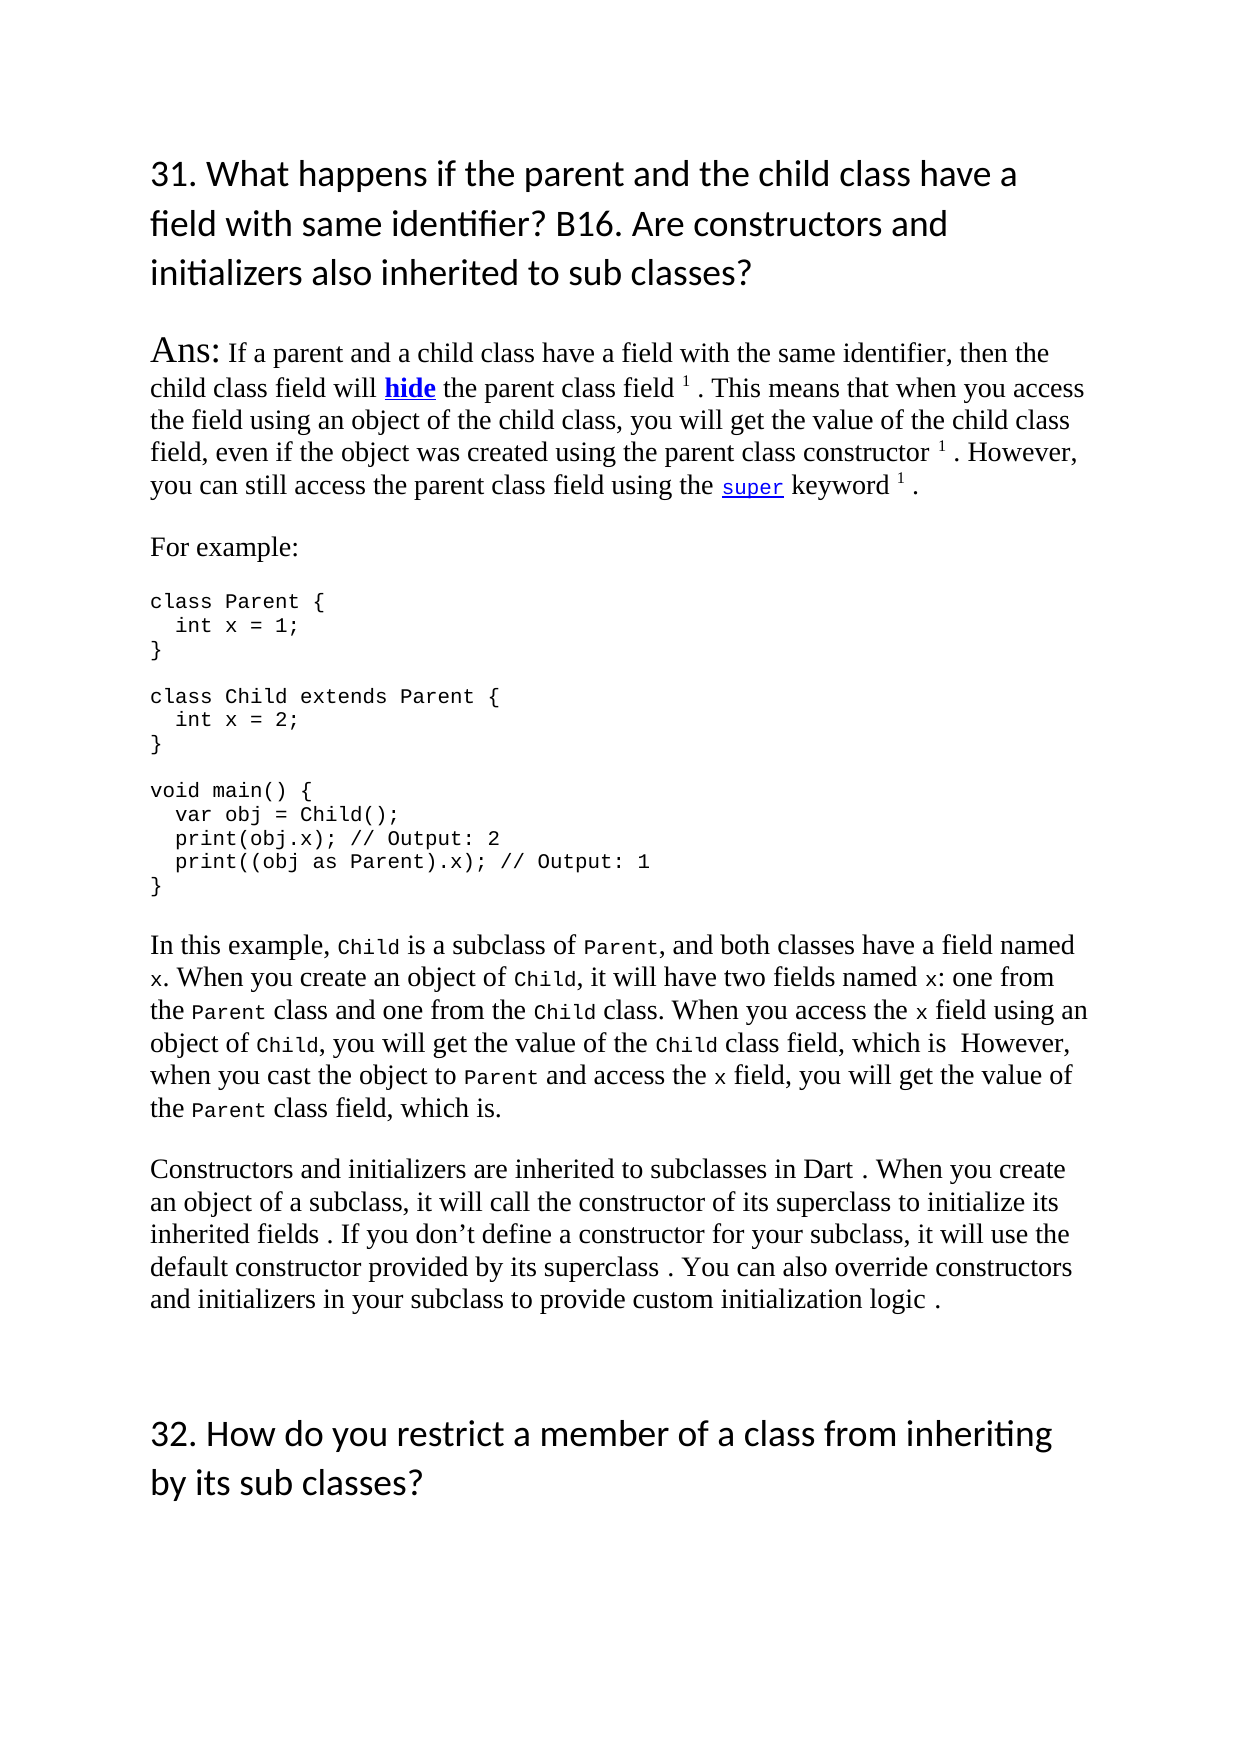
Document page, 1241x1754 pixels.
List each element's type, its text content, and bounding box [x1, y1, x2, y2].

text class Parent { [150, 591, 1090, 615]
text print((obj as Parent).x); // Output: 1 [150, 851, 1090, 875]
text } [150, 638, 1090, 662]
text 32. How do you restrict a member of a class from inheriting by its sub classes? [150, 1410, 1090, 1505]
text void main() { [150, 780, 1090, 804]
text int x = 2; [150, 709, 1090, 733]
text var obj = Child(); [150, 804, 1090, 828]
text int x = 1; [150, 615, 1090, 638]
text Ans: If a parent and a child class have a field with the same identifier, then the child class field will hide the parent class field 1 . This means that when you access the field using an object of the child class, you will get the value of the child class field, even if the object was created using the parent class constructor 1 . However, you can still access the parent class field using the super keyword 1 . [150, 328, 1090, 501]
text print(obj.x); // Output: 2 [150, 828, 1090, 851]
text For example: [150, 530, 1090, 562]
text In this example, Child is a subclass of Parent, and both classes have a field named x. When you create an object of Child, it will have two fields named x: one from the Parent class and one from the Child class. When you access the x field using an object of Child, you will get the value of the Child class field, which is However, when you cast the object to Parent and access the x field, you will get the value of the Parent class field, which is. [150, 928, 1090, 1123]
text 31. What happens if the parent and the child class have a field with same identifier? B16. Are constructors and initializers also inherited to sub classes? [150, 150, 1090, 295]
text Constructors and initializers are inherited to subclasses in Dart . When you create an object of a subclass, it will call the constructor of its superclass to initialize its inherited fields . If you don’t define a constructor for your subclass, it will use the default constructor provided by its superclass . You can also override constructors and initializers in your subclass to provide custom initialization logic . [150, 1153, 1090, 1314]
text } [150, 875, 1090, 899]
text } [150, 733, 1090, 757]
text class Child extends Parent { [150, 686, 1090, 709]
